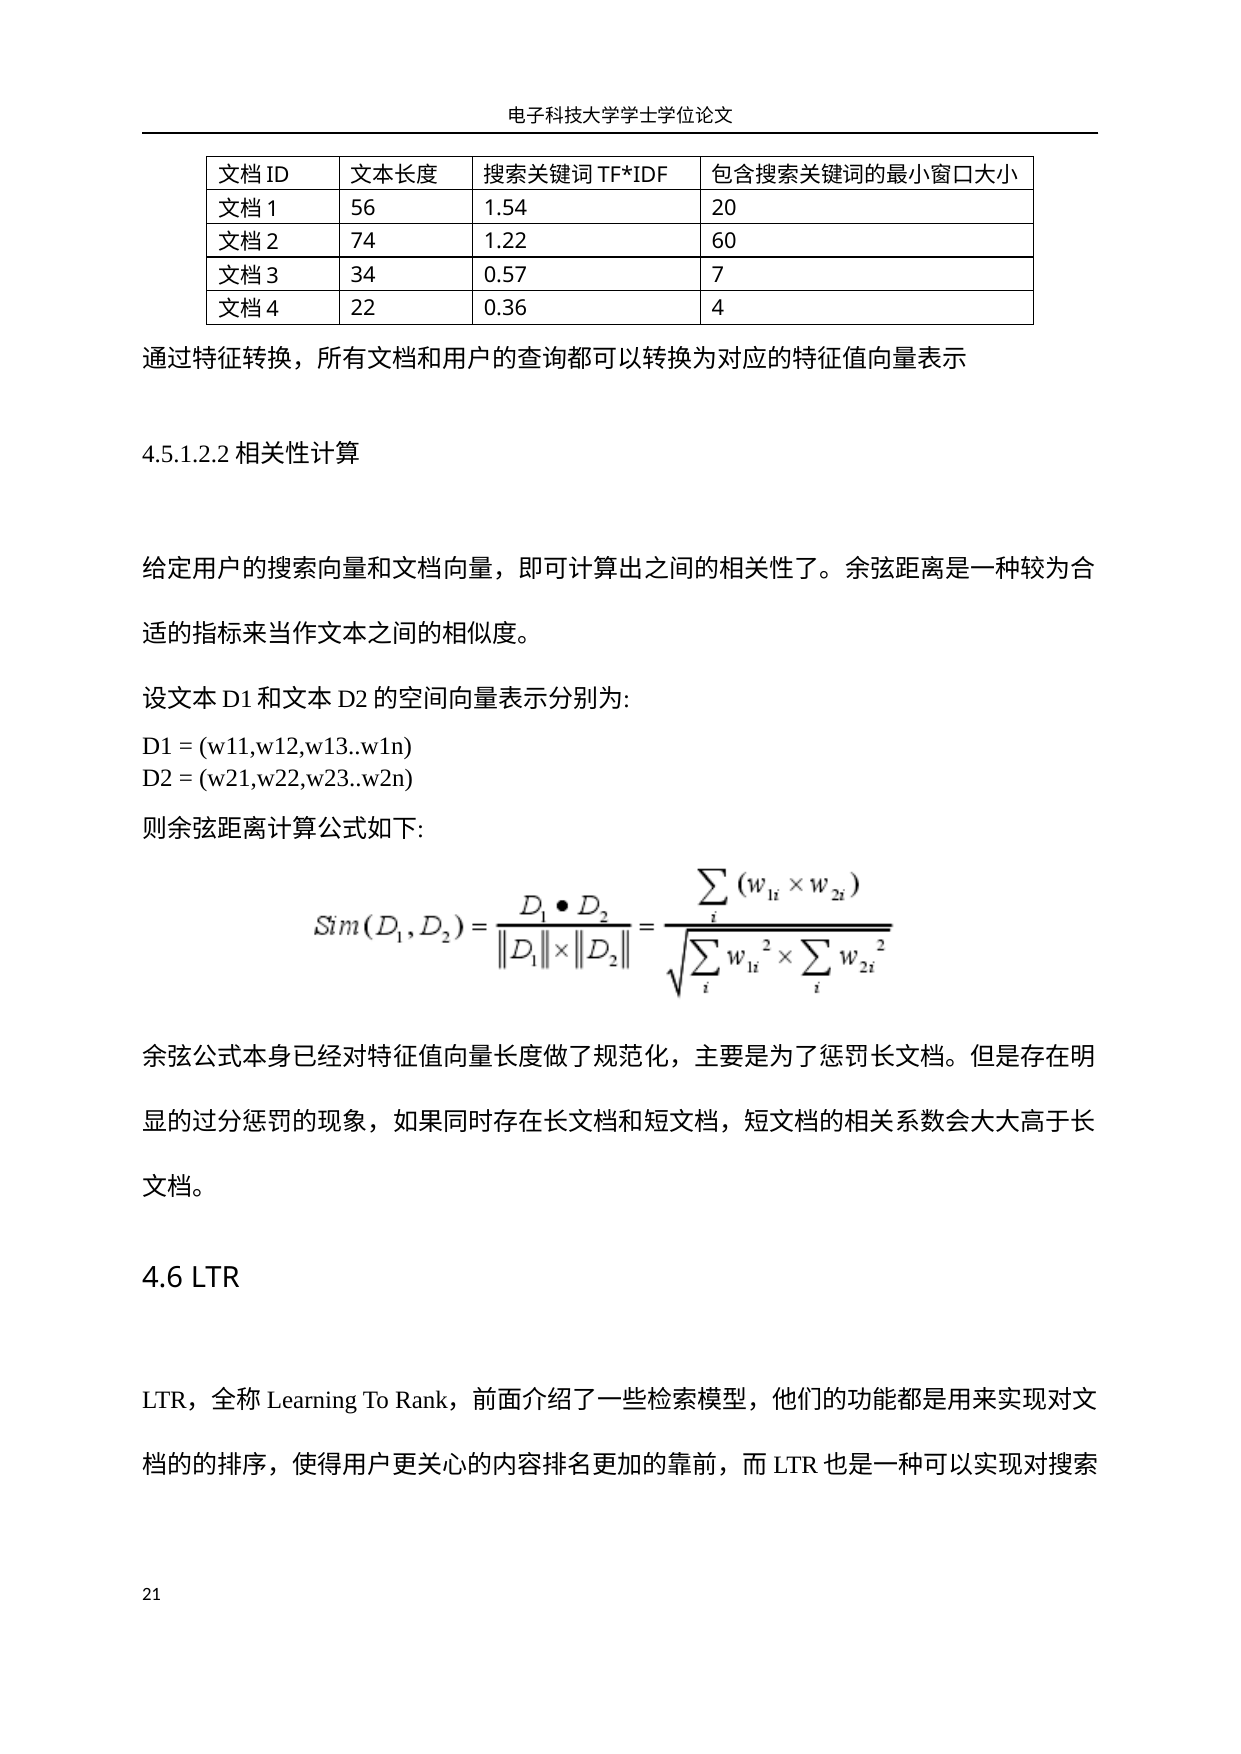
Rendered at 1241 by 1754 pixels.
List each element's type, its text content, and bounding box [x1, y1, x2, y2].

picture [274, 866, 967, 1001]
text 通过特征转换，所有文档和用户的查询都可以转换为对应的特征值向量表示 [142, 324, 1098, 389]
table_header 文档ID [207, 157, 339, 189]
table_cell 文档1 [207, 190, 339, 223]
table_header 搜索关键词TF*IDF [473, 157, 700, 189]
table_cell 1.22 [473, 224, 700, 256]
subtitle 4.5.1.2.2 相关性计算 [142, 419, 1098, 484]
table_cell 文档4 [207, 291, 339, 323]
subtitle 4.6 LTR [142, 1244, 1098, 1309]
text 设文本D1和文本D2的空间向量表示分别为: [142, 664, 1098, 729]
table_cell 0.57 [473, 258, 700, 290]
table_cell 60 [701, 224, 1033, 256]
table_cell 0.36 [473, 291, 700, 323]
table_cell 34 [340, 258, 472, 290]
table_header 文本长度 [340, 157, 472, 189]
text 则余弦距离计算公式如下: [142, 794, 1098, 859]
text 给定用户的搜索向量和文档向量，即可计算出之间的相关性了。余弦距离是一种较为合适的指标来当作文本之间的相似度。 [142, 534, 1098, 664]
table_cell 20 [701, 190, 1033, 223]
table_cell 4 [701, 291, 1033, 323]
table_cell 74 [340, 224, 472, 256]
text D1 = (w11,w12,w13..w1n) D2 = (w21,w22,w23..w2n) [142, 729, 1098, 794]
table_header 包含搜索关键词的最小窗口大小 [701, 157, 1033, 189]
table_cell 56 [340, 190, 472, 223]
table_cell 1.54 [473, 190, 700, 223]
table_cell 文档2 [207, 224, 339, 256]
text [142, 1365, 1098, 1495]
table_cell 7 [701, 258, 1033, 290]
table_cell 文档3 [207, 258, 339, 290]
table_cell 22 [340, 291, 472, 323]
